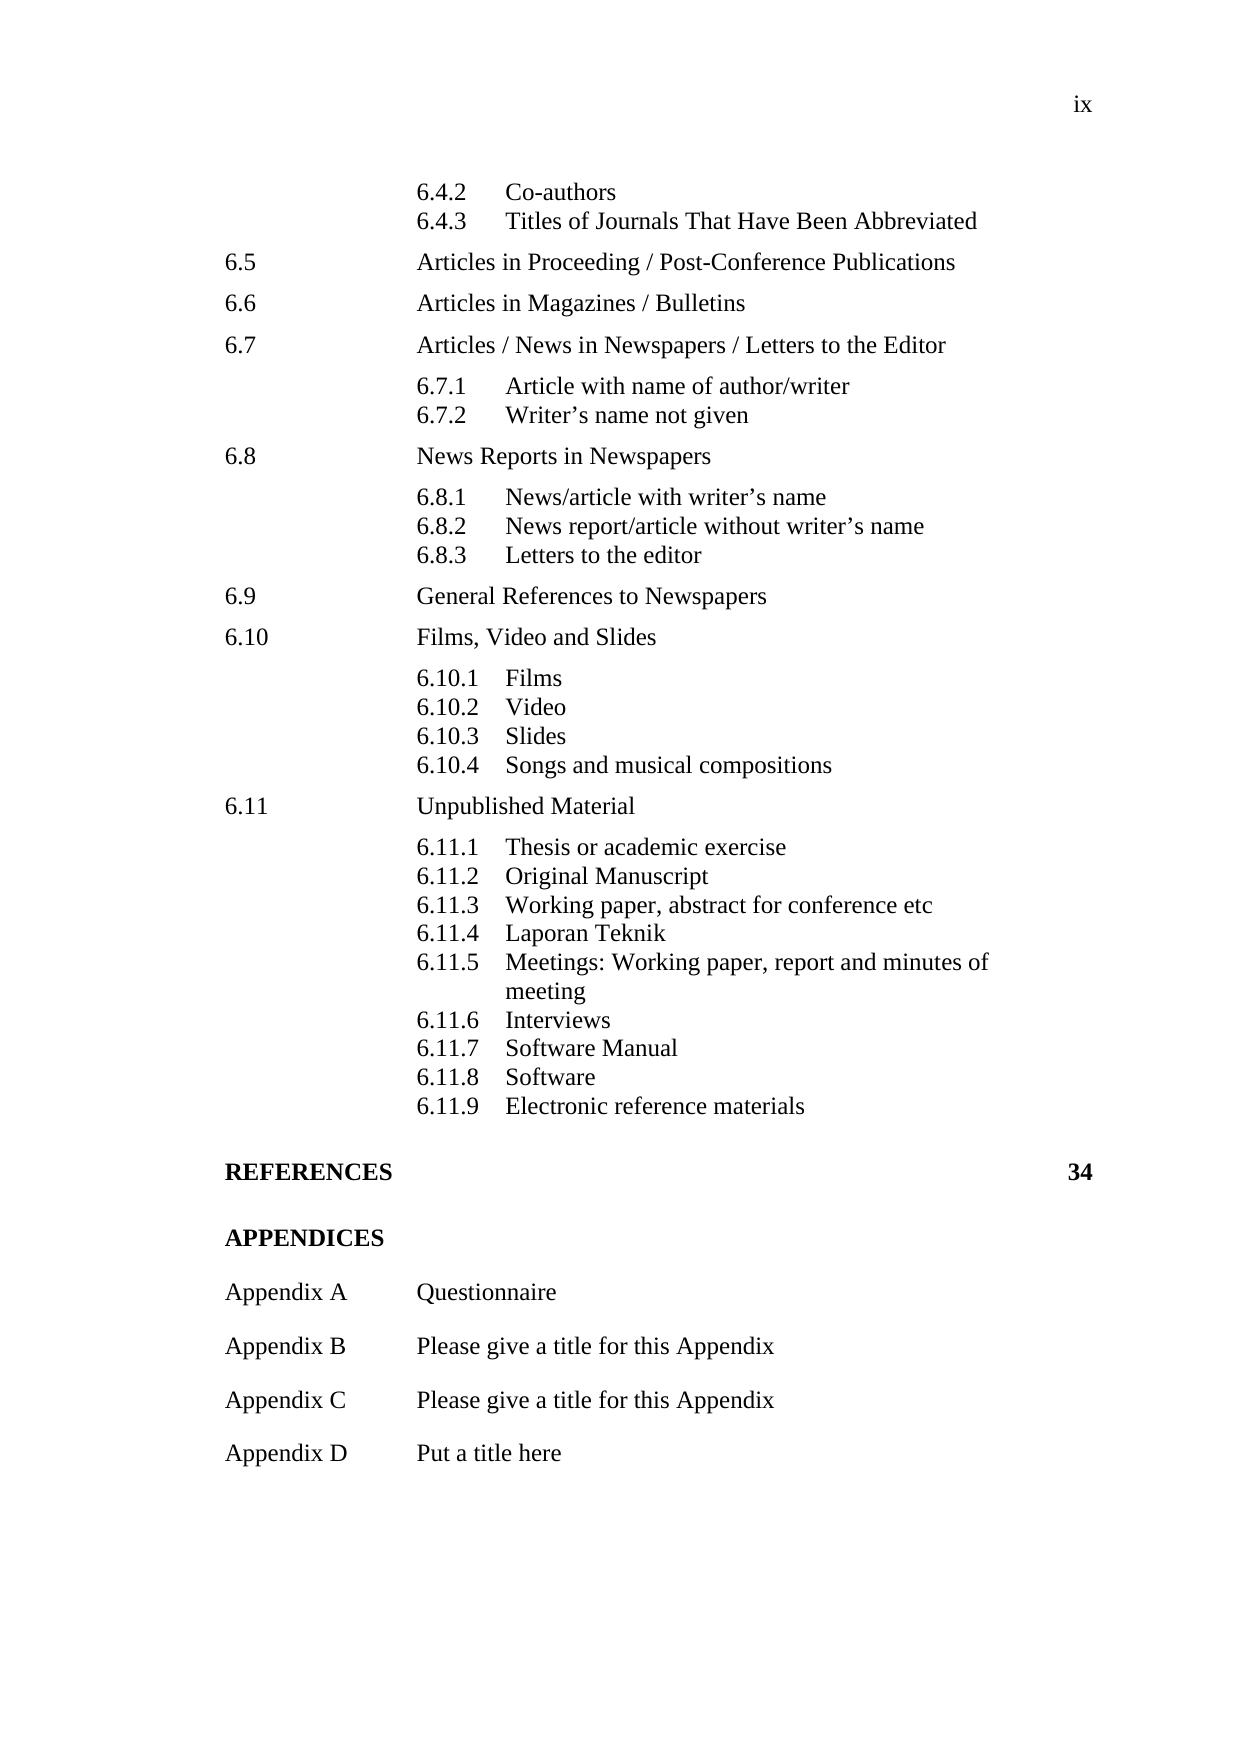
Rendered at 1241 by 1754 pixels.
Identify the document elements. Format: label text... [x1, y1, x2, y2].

text References 34 [224, 1157, 1092, 1186]
text 6.7.2 Writer’s name not given 27 [416, 400, 1004, 428]
text 6.10.2 Video 29 [416, 692, 1004, 721]
text Appendix B Please give a title for this Appendix 44 [224, 1331, 1004, 1360]
text 6.7 Articles / News in Newspapers / Letters to the Editor 27 [224, 330, 1004, 358]
text 6.8.3 Letters to the editor 28 [416, 540, 1004, 568]
text 6.4.3 Titles of Journals That Have Been Abbreviated 26 [416, 206, 1004, 235]
text 6.5 Articles in Proceeding / Post-Conference Publications 26 [224, 247, 1004, 276]
text 6.8.2 News report/article without writer’s name 28 [416, 511, 1004, 540]
text 6.9 General References to Newspapers 28 [224, 581, 1004, 610]
text Appendices [224, 1223, 1004, 1252]
text 6.11.1 Thesis or academic exercise 30 [416, 832, 1004, 861]
text 6.11.3 Working paper, abstract for conference etc 31 [416, 890, 1004, 918]
text 6.8 News Reports in Newspapers 28 [224, 441, 1004, 470]
text 6.10.4 Songs and musical compositions 30 [416, 750, 1004, 778]
text 6.11.7 Software Manual 32 [416, 1033, 1004, 1062]
text 6.11.6 Interviews 32 [416, 1005, 1004, 1033]
text 6.11.4 Laporan Teknik 31 [416, 918, 1004, 947]
text 6.8.1 News/article with writer’s name 28 [416, 482, 1004, 511]
text 6.11.8 Software 32 [416, 1062, 1004, 1091]
text 6.10.1 Films 29 [416, 663, 1004, 692]
text 6.11.5 Meetings: Working paper, report and minutes of meeting 31 [416, 947, 1004, 1005]
text Appendix A Questionnaire 43 [224, 1277, 1004, 1306]
text 6.10 Films, Video and Slides 29 [224, 622, 1004, 651]
text 6.11.9 Electronic reference materials 32 [416, 1091, 1004, 1120]
text 6.4.2 Co-authors 25 [416, 177, 1004, 206]
text 6.10.3 Slides 29 [416, 721, 1004, 750]
text Appendix D Put a title here 46 [224, 1438, 1004, 1467]
text 6.6 Articles in Magazines / Bulletins 27 [224, 288, 1004, 317]
text Appendix C Please give a title for this Appendix 45 [224, 1385, 1004, 1413]
text 6.7.1 Article with name of author/writer 27 [416, 371, 1004, 400]
text 6.11.2 Original Manuscript 31 [416, 861, 1004, 890]
text 6.11 Unpublished Material 30 [224, 791, 1004, 820]
